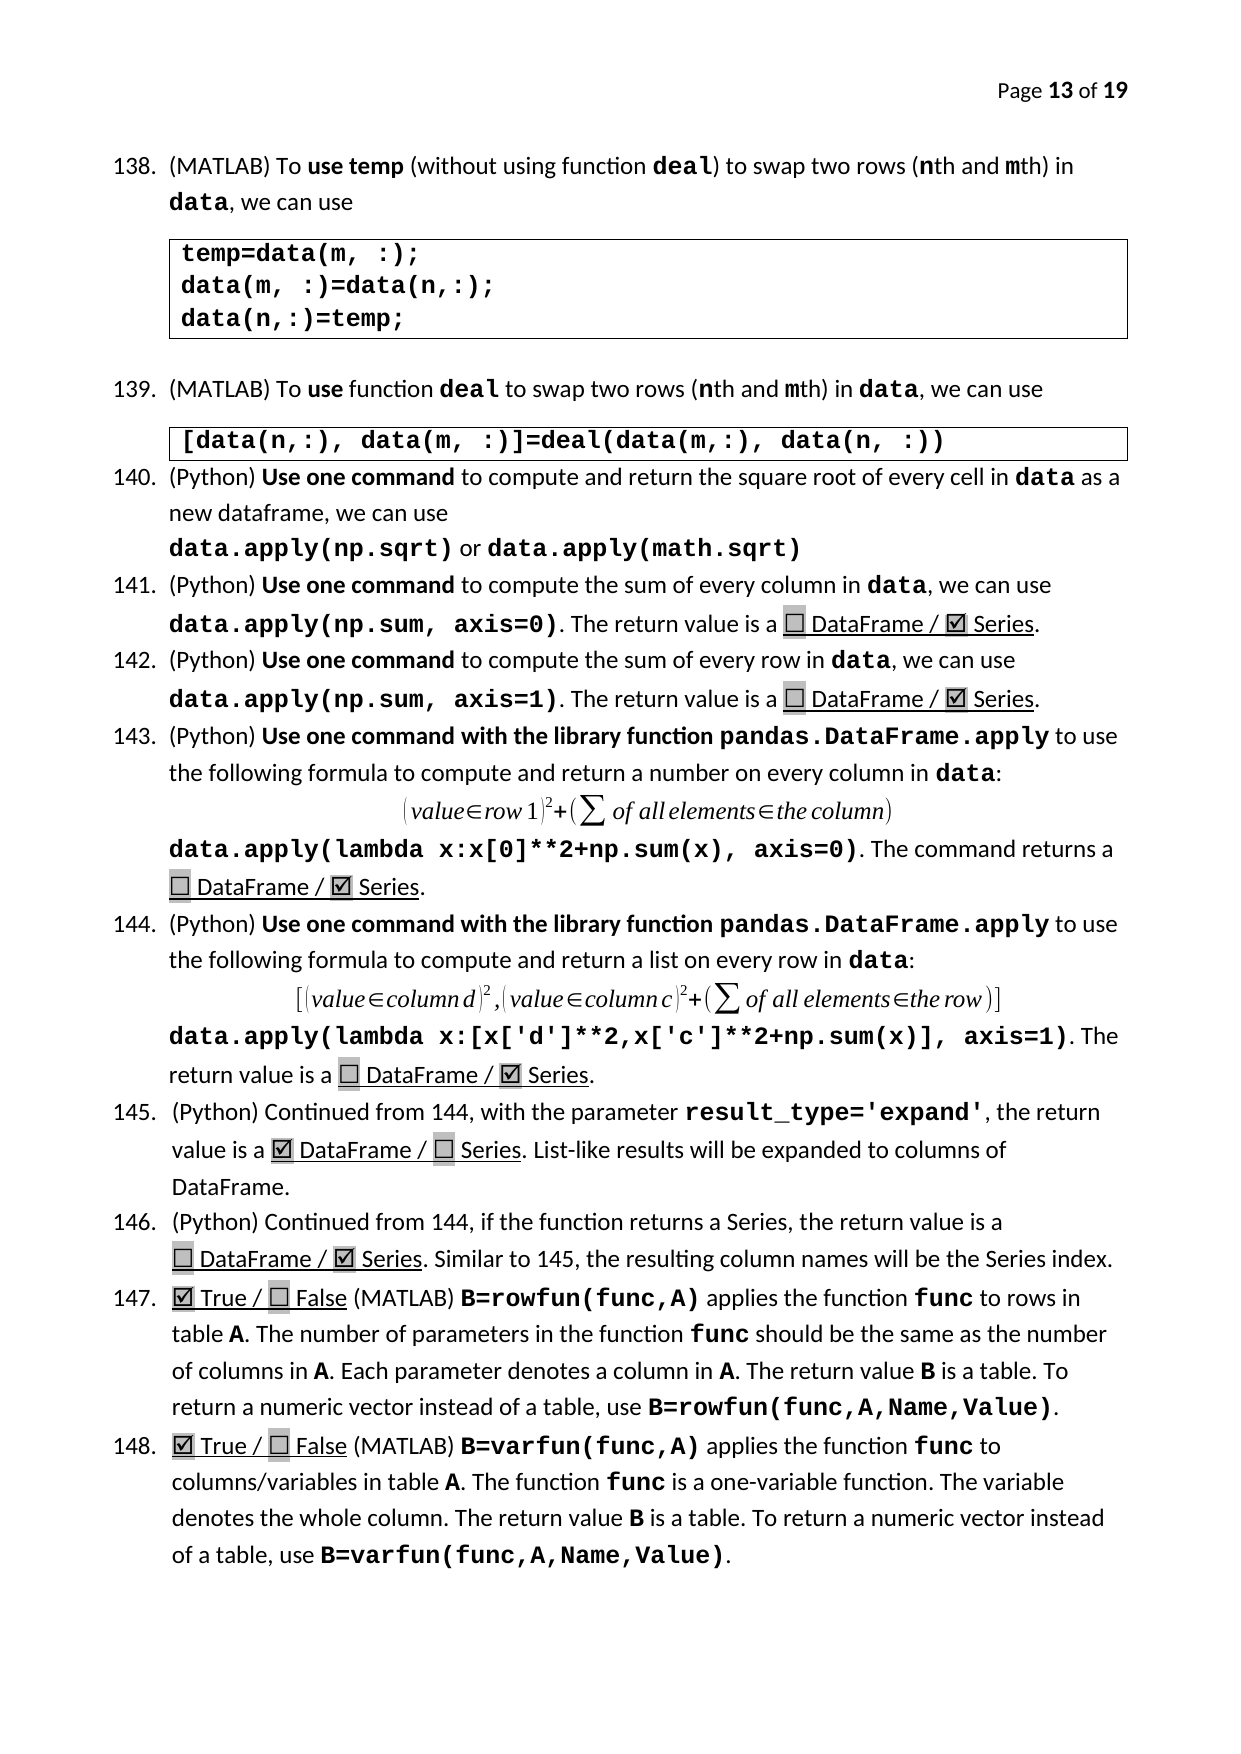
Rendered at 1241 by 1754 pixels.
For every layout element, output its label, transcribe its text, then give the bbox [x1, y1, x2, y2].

list (Python) Use one command with the library function pandas.DataFrame.apply to use the following formula to compute and return a number on every column in data: [112, 720, 1128, 788]
list data.apply(lambda x:[x['d']**2,x['c']**2+np.sum(x)], axis=1). The return value is a DataFrame / Series. [169, 1020, 1128, 1091]
list data.apply(np.sqrt) or data.apply(math.sqrt) [169, 532, 1128, 564]
list data.apply(np.sum, axis=1). The return value is a DataFrame / Series. [169, 681, 783, 715]
list True / False (MATLAB) B=rowfun(func,A) applies the function func to rows in table A. The number of parameters in the function func should be the same as the number of columns in A. Each parameter denotes a column in A. The return value B is a table. To return a numeric vector instead of a table, use B=rowfun(func,A,Name,Value). [112, 1280, 1128, 1423]
list (Python) Use one command to compute and return the square root of every cell in data as a new dataframe, we can use [112, 461, 1128, 528]
list (MATLAB) To use function deal to swap two rows (nth and mth) in data, we can use [112, 374, 1128, 405]
list (Python) Use one command to compute the sum of every row in data, we can use [112, 644, 1128, 676]
table_header temp=data(m, :); data(m, :)=data(n,:); data(n,:)=temp; [170, 240, 1127, 338]
list DataFrame / Series. Similar to 145, the resulting column names will be the Series index. [194, 1241, 1128, 1275]
list (Python) Continued from 144, if the function returns a Series, the return value is a [112, 1206, 1128, 1236]
list data.apply(lambda x:x[0]**2+np.sum(x), axis=0). The command returns a DataFrame / Series. [169, 833, 1128, 903]
list data.apply(np.sum, axis=0). The return value is a DataFrame / Series. [806, 605, 1128, 639]
list (Python) Use one command with the library function pandas.DataFrame.apply to use the following formula to compute and return a list on every row in data: [112, 908, 1128, 976]
list True / False (MATLAB) B=varfun(func,A) applies the function func to columns/variables in table A. The function func is a one-variable function. The variable denotes the whole column. The return value B is a table. To return a numeric vector instead of a table, use B=varfun(func,A,Name,Value). [112, 1427, 1128, 1571]
table_header [data(n,:), data(m, :)]=deal(data(m,:), data(n, :)) [170, 428, 1127, 460]
list data.apply(np.sum, axis=1). The return value is a DataFrame / Series. [806, 681, 1128, 715]
list (Python) Use one command to compute the sum of every column in data, we can use [112, 569, 1128, 601]
list (Python) Continued from 144, with the parameter result_type='expand', the return value is a DataFrame / Series. List-like results will be expanded to columns of DataFrame. [112, 1096, 1128, 1201]
list data.apply(np.sum, axis=0). The return value is a DataFrame / Series. [169, 605, 783, 639]
list (MATLAB) To use temp (without using function deal) to swap two rows (nth and mth) in data, we can use [112, 150, 1128, 218]
